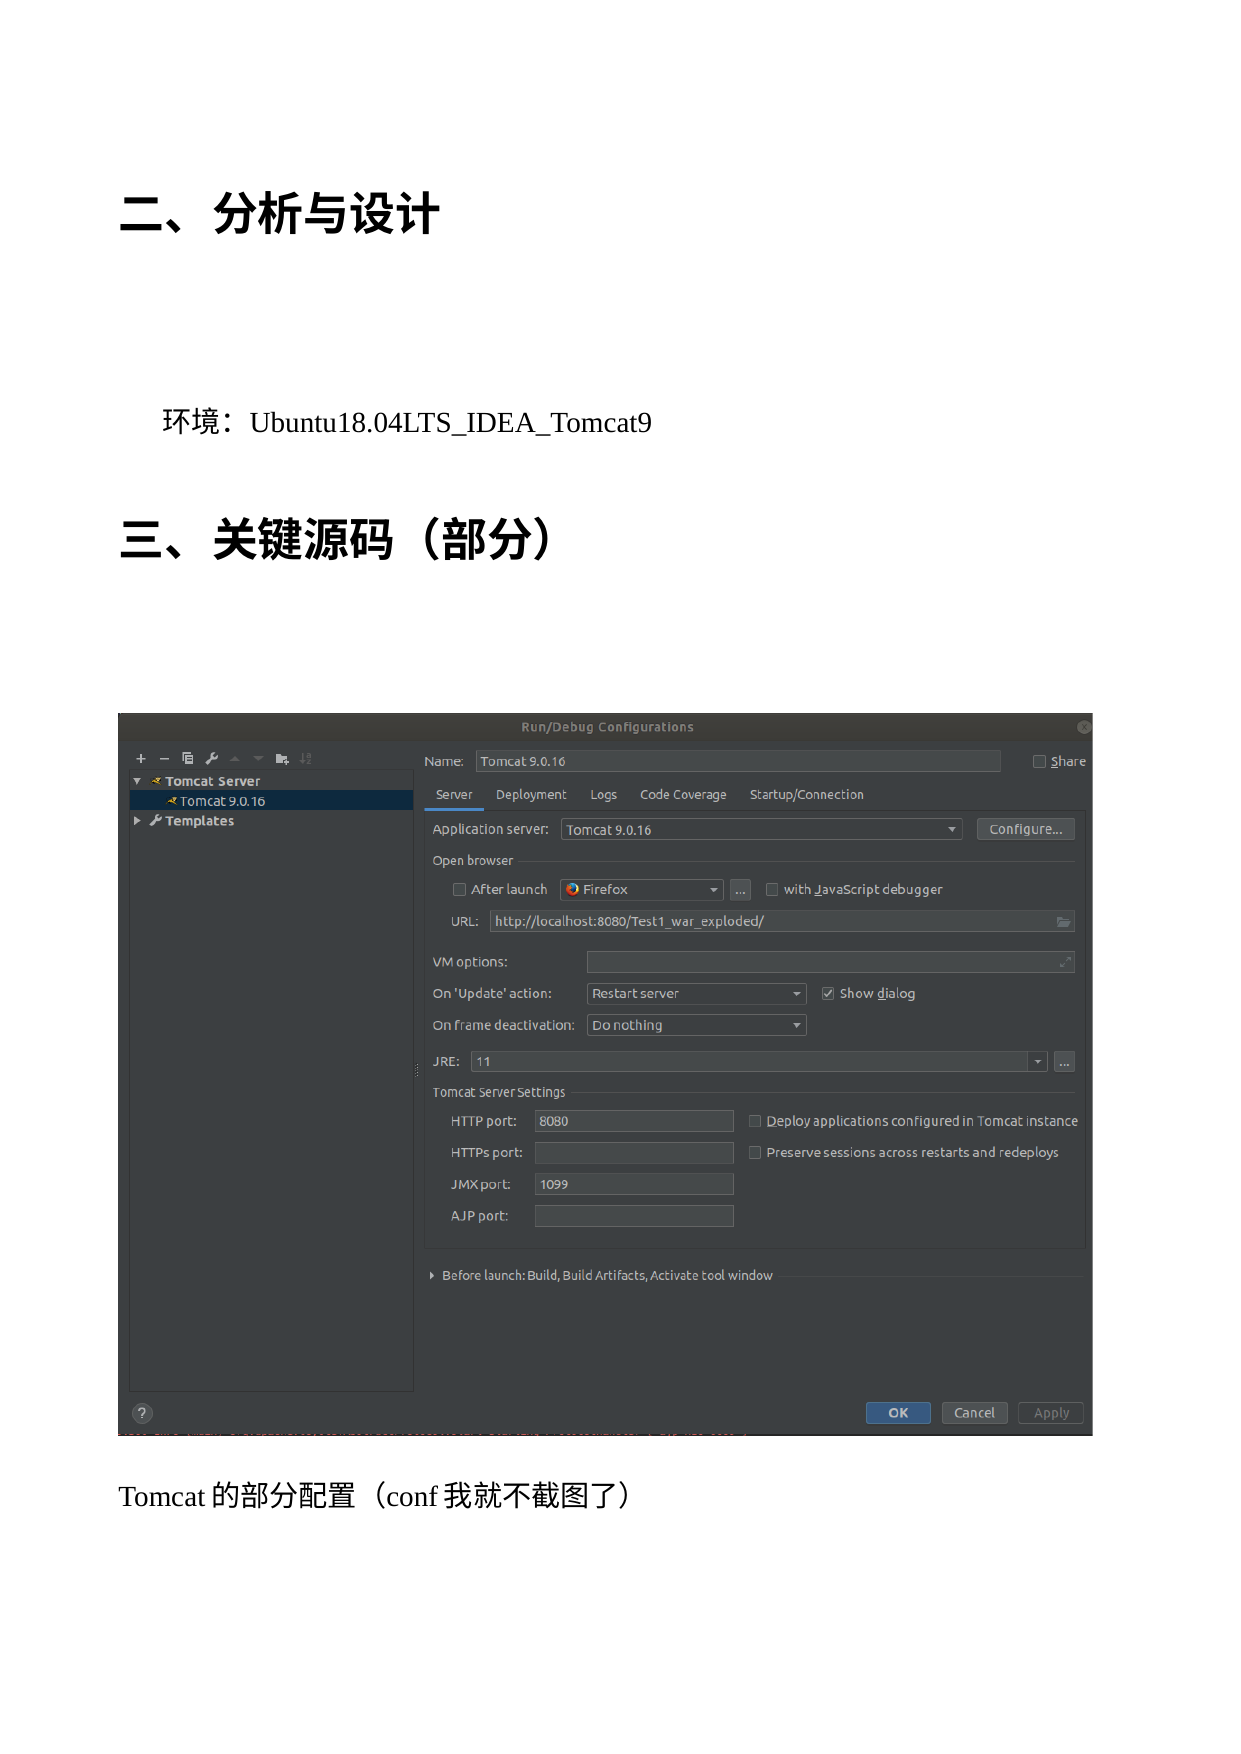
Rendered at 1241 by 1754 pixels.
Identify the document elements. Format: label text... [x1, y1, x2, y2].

text Tomcat的部分配置（conf我就不截图了） [118, 1461, 1093, 1526]
subtitle 分析与设计 [118, 162, 1093, 259]
subtitle 关键源码（部分） [118, 488, 1093, 585]
picture [118, 713, 1093, 1436]
text 环境：Ubuntu18.04LTS_IDEA_Tomcat9 [162, 387, 1093, 452]
